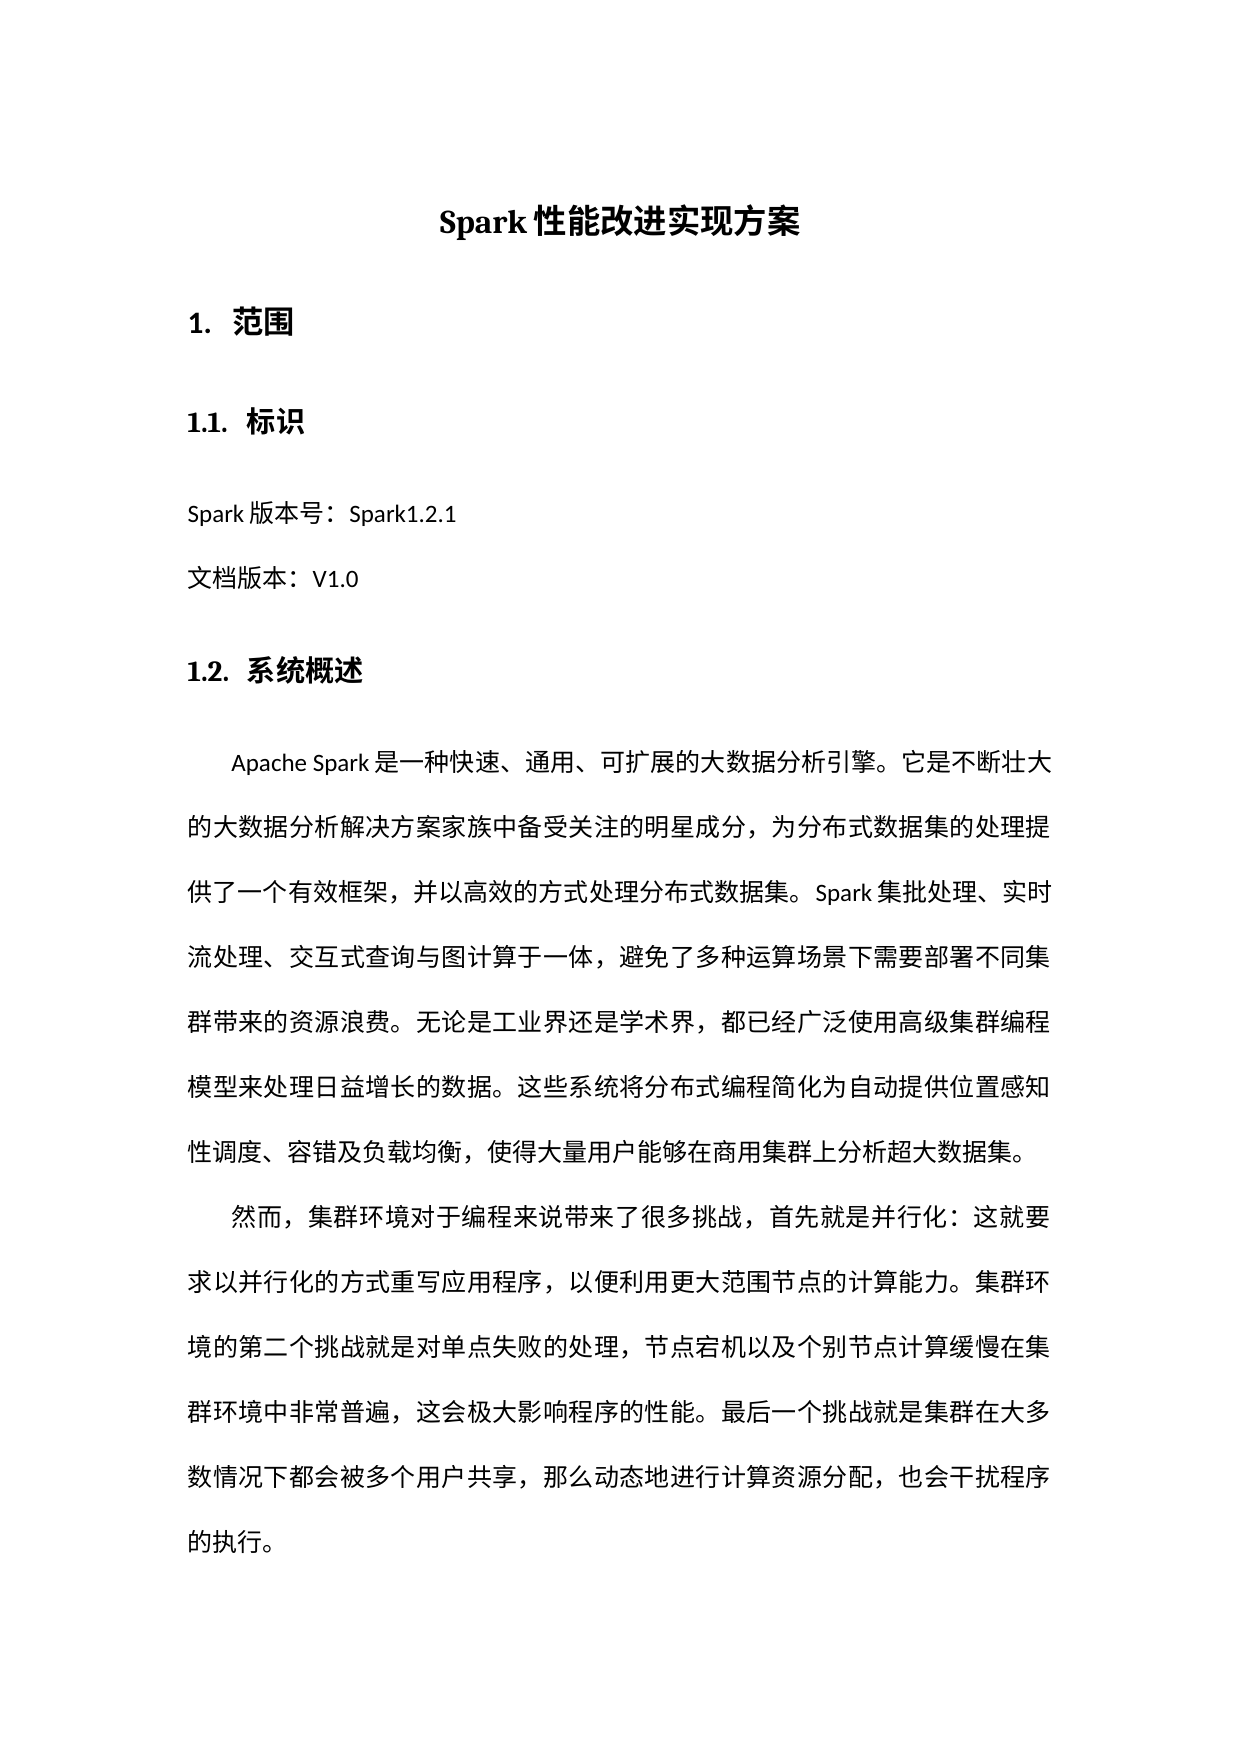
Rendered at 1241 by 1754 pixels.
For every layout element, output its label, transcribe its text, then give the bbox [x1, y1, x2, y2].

text Spark版本号：Spark1.2.1 [187, 479, 1053, 544]
text 文档版本：V1.0 [187, 544, 1053, 609]
subtitle 标识 [187, 387, 1053, 452]
text Apache Spark是一种快速、通用、可扩展的大数据分析引擎。它是不断壮大的大数据分析解决方案家族中备受关注的明星成分，为分布式数据集的处理提供了一个有效框架，并以高效的方式处理分布式数据集。Spark集批处理、实时流处理、交互式查询与图计算于一体，避免了多种运算场景下需要部署不同集群带来的资源浪费。无论是工业界还是学术界，都已经广泛使用高级集群编程模型来处理日益增长的数据。这些系统将分布式编程简化为自动提供位置感知性调度、容错及负载均衡，使得大量用户能够在商用集群上分析超大数据集。 [187, 728, 1053, 1183]
title Spark性能改进实现方案 [187, 187, 1053, 252]
subtitle 系统概述 [187, 636, 1053, 701]
subtitle 范围 [187, 287, 1053, 352]
text 然而，集群环境对于编程来说带来了很多挑战，首先就是并行化：这就要求以并行化的方式重写应用程序，以便利用更大范围节点的计算能力。集群环境的第二个挑战就是对单点失败的处理，节点宕机以及个别节点计算缓慢在集群环境中非常普遍，这会极大影响程序的性能。最后一个挑战就是集群在大多数情况下都会被多个用户共享，那么动态地进行计算资源分配，也会干扰程序的执行。 [187, 1183, 1053, 1573]
